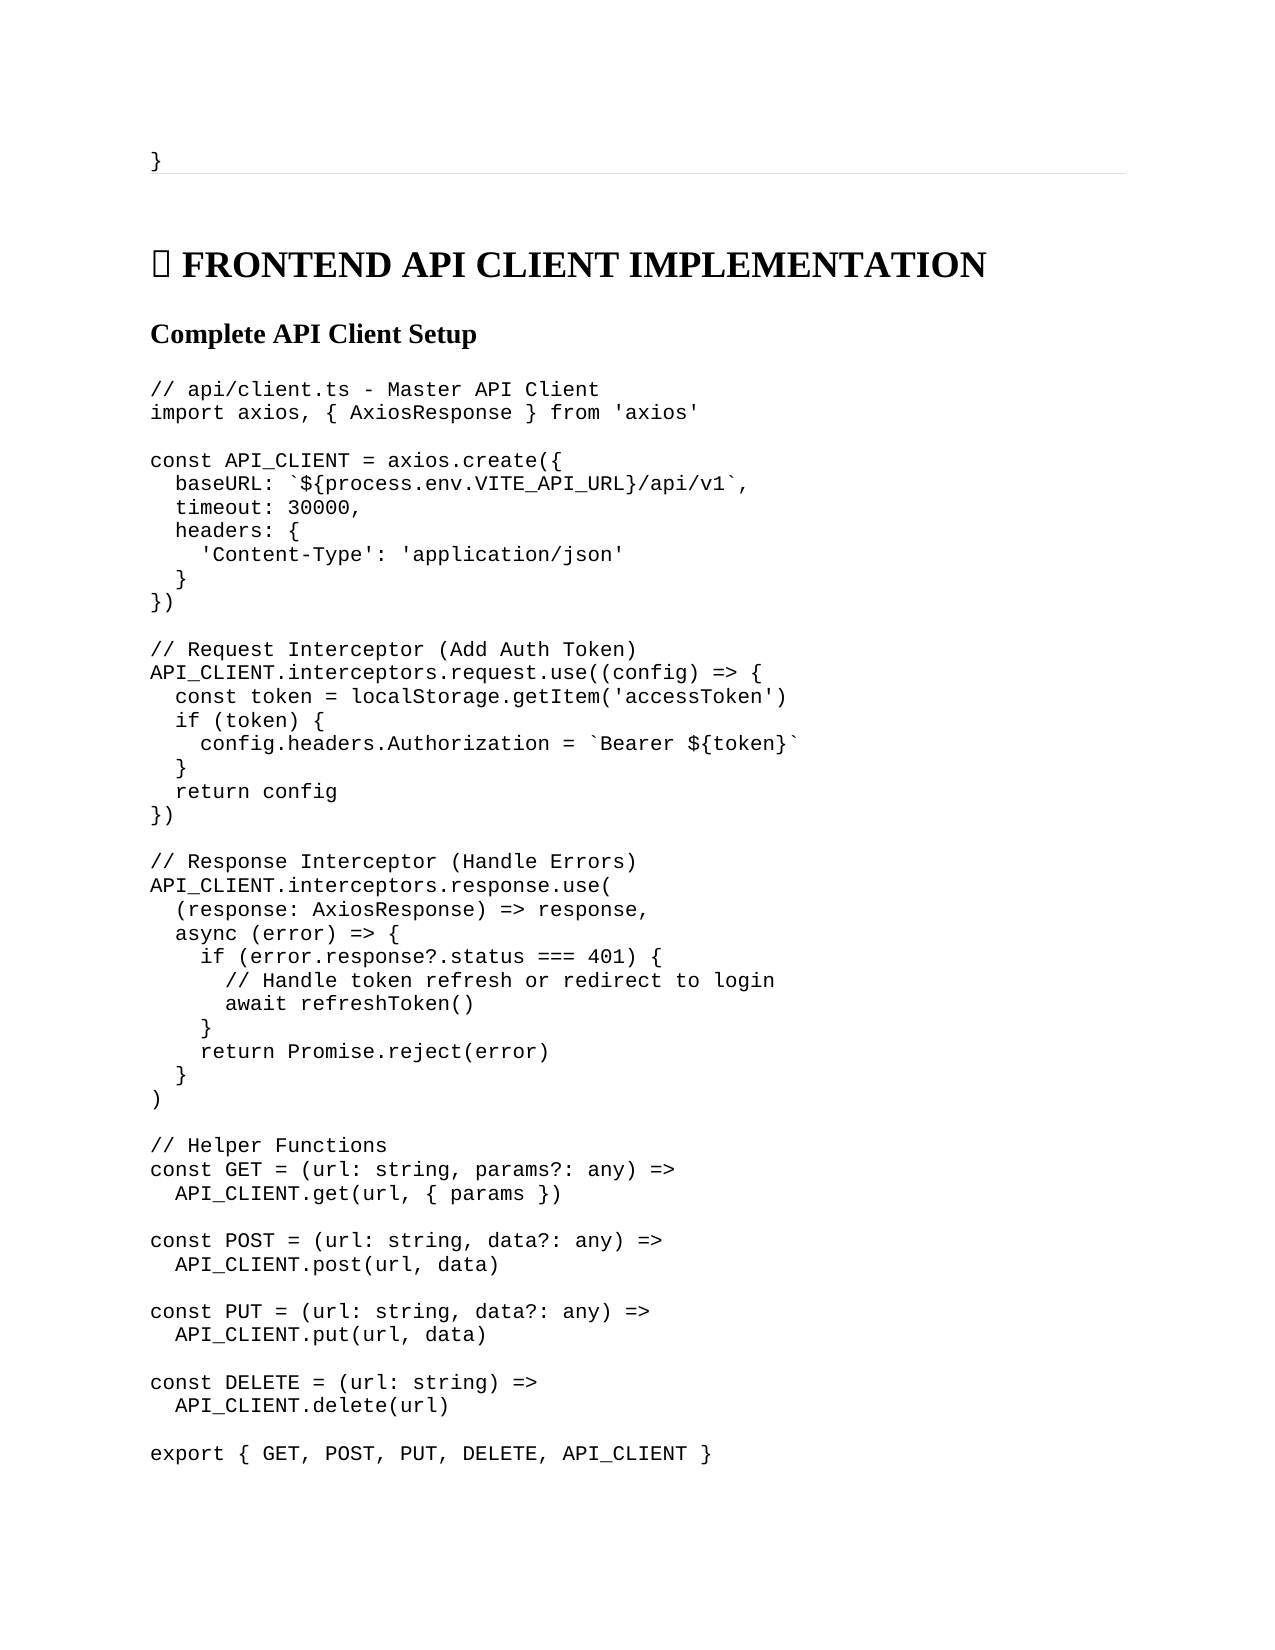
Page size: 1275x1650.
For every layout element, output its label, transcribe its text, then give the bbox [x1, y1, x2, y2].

text import axios, { AxiosResponse } from 'axios' [150, 402, 1125, 426]
text await refreshToken() [150, 993, 1125, 1017]
text const GET = (url: string, params?: any) => [150, 1159, 1125, 1183]
text baseURL: `${process.env.VITE_API_URL}/api/v1`, [150, 473, 1125, 497]
text // Handle token refresh or redirect to login [150, 970, 1125, 993]
text } [150, 757, 1125, 781]
text return Promise.reject(error) [150, 1041, 1125, 1064]
text API_CLIENT.delete(url) [150, 1395, 1125, 1419]
text (response: AxiosResponse) => response, [150, 899, 1125, 922]
text API_CLIENT.put(url, data) [150, 1324, 1125, 1348]
text }) [150, 591, 1125, 615]
text if (error.response?.status === 401) { [150, 946, 1125, 970]
text } [150, 1017, 1125, 1041]
text // api/client.ts - Master API Client [150, 379, 1125, 402]
text } [150, 150, 1125, 173]
text 📱 FRONTEND API CLIENT IMPLEMENTATION [150, 237, 1125, 288]
text } [150, 568, 1125, 591]
text async (error) => { [150, 922, 1125, 946]
text }) [150, 804, 1125, 828]
text const DELETE = (url: string) => [150, 1372, 1125, 1395]
text const PUT = (url: string, data?: any) => [150, 1301, 1125, 1324]
text Complete API Client Setup [150, 317, 1125, 349]
text const POST = (url: string, data?: any) => [150, 1230, 1125, 1253]
text timeout: 30000, [150, 497, 1125, 521]
text headers: { [150, 521, 1125, 544]
text export { GET, POST, PUT, DELETE, API_CLIENT } [150, 1443, 1125, 1466]
text config.headers.Authorization = `Bearer ${token}` [150, 733, 1125, 757]
text const token = localStorage.getItem('accessToken') [150, 686, 1125, 710]
text API_CLIENT.interceptors.response.use( [150, 875, 1125, 899]
text } [150, 1064, 1125, 1088]
text // Helper Functions [150, 1135, 1125, 1159]
text API_CLIENT.get(url, { params }) [150, 1183, 1125, 1206]
text // Request Interceptor (Add Auth Token) [150, 639, 1125, 662]
text const API_CLIENT = axios.create({ [150, 449, 1125, 473]
text // Response Interceptor (Handle Errors) [150, 852, 1125, 875]
text return config [150, 781, 1125, 804]
text API_CLIENT.interceptors.request.use((config) => { [150, 662, 1125, 686]
text ) [150, 1088, 1125, 1112]
text if (token) { [150, 710, 1125, 733]
text 'Content-Type': 'application/json' [150, 544, 1125, 568]
text API_CLIENT.post(url, data) [150, 1253, 1125, 1277]
